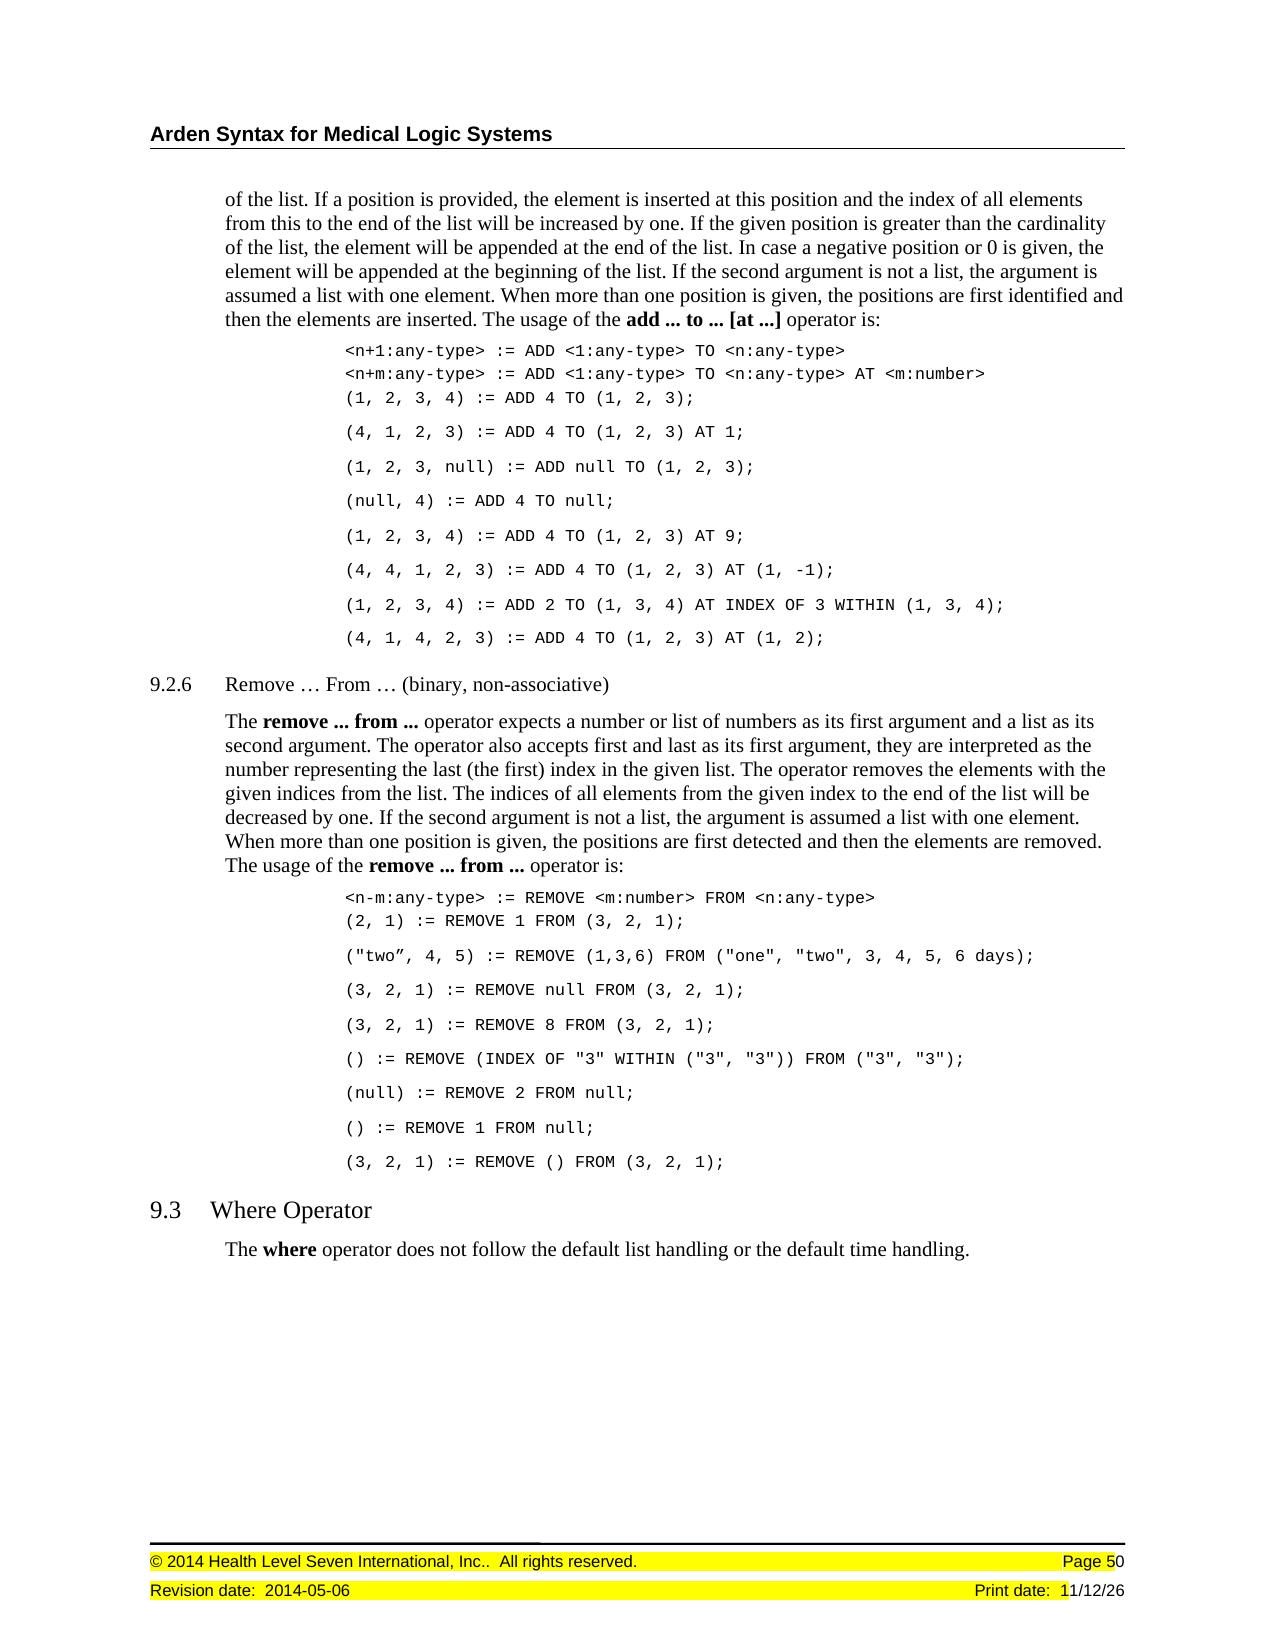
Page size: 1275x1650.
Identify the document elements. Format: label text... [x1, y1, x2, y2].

text The where operator does not follow the default list handling or the default time handling. [225, 1237, 1125, 1261]
text <n+1:any-type> := ADD <1:any-type> TO <n:any-type> [345, 343, 1125, 360]
text (1, 2, 3, null) := ADD null TO (1, 2, 3); [345, 458, 1125, 477]
text <n-m:any-type> := REMOVE <m:number> FROM <n:any-type> [345, 890, 1125, 906]
text (1, 2, 3, 4) := ADD 4 TO (1, 2, 3) AT 9; [345, 527, 1125, 546]
text (null, 4) := ADD 4 TO null; [345, 493, 1125, 511]
text (3, 2, 1) := REMOVE null FROM (3, 2, 1); [345, 982, 1125, 1000]
text (3, 2, 1) := REMOVE () FROM (3, 2, 1); [345, 1154, 1125, 1171]
text () := REMOVE 1 FROM null; [345, 1119, 1125, 1138]
text <n+m:any-type> := ADD <1:any-type> TO <n:any-type> AT <m:number> [345, 366, 1125, 383]
text () := REMOVE (INDEX OF "3" WITHIN ("3", "3")) FROM ("3", "3"); [345, 1051, 1125, 1069]
text (null) := REMOVE 2 FROM null; [345, 1085, 1125, 1104]
text (1, 2, 3, 4) := ADD 4 TO (1, 2, 3); [345, 389, 1125, 408]
text (1, 2, 3, 4) := ADD 2 TO (1, 3, 4) AT INDEX OF 3 WITHIN (1, 3, 4); [345, 596, 1125, 615]
text (3, 2, 1) := REMOVE 8 FROM (3, 2, 1); [345, 1016, 1125, 1035]
text (4, 1, 2, 3) := ADD 4 TO (1, 2, 3) AT 1; [345, 424, 1125, 442]
text The remove ... from ... operator expects a number or list of numbers as its first argument and a list as its second argument. The operator also accepts first and last as its first argument, they are interpreted as the number representing the last (the first) index in the given list. The operator removes the elements with the given indices from the list. The indices of all elements from the given index to the end of the list will be decreased by one. If the second argument is not a list, the argument is assumed a list with one element. When more than one position is given, the positions are first detected and then the elements are removed. The usage of the remove ... from ... operator is: [225, 709, 1125, 877]
text (4, 1, 4, 2, 3) := ADD 4 TO (1, 2, 3) AT (1, 2); [345, 631, 1125, 647]
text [225, 186, 1125, 331]
text (2, 1) := REMOVE 1 FROM (3, 2, 1); [345, 913, 1125, 931]
text (4, 4, 1, 2, 3) := ADD 4 TO (1, 2, 3) AT (1, -1); [345, 562, 1125, 580]
subtitle Remove … From … (binary, non-associative) [150, 672, 1125, 696]
text ("two”, 4, 5) := REMOVE (1,3,6) FROM ("one", "two", 3, 4, 5, 6 days); [345, 947, 1125, 966]
subtitle Where Operator [150, 1196, 1125, 1224]
